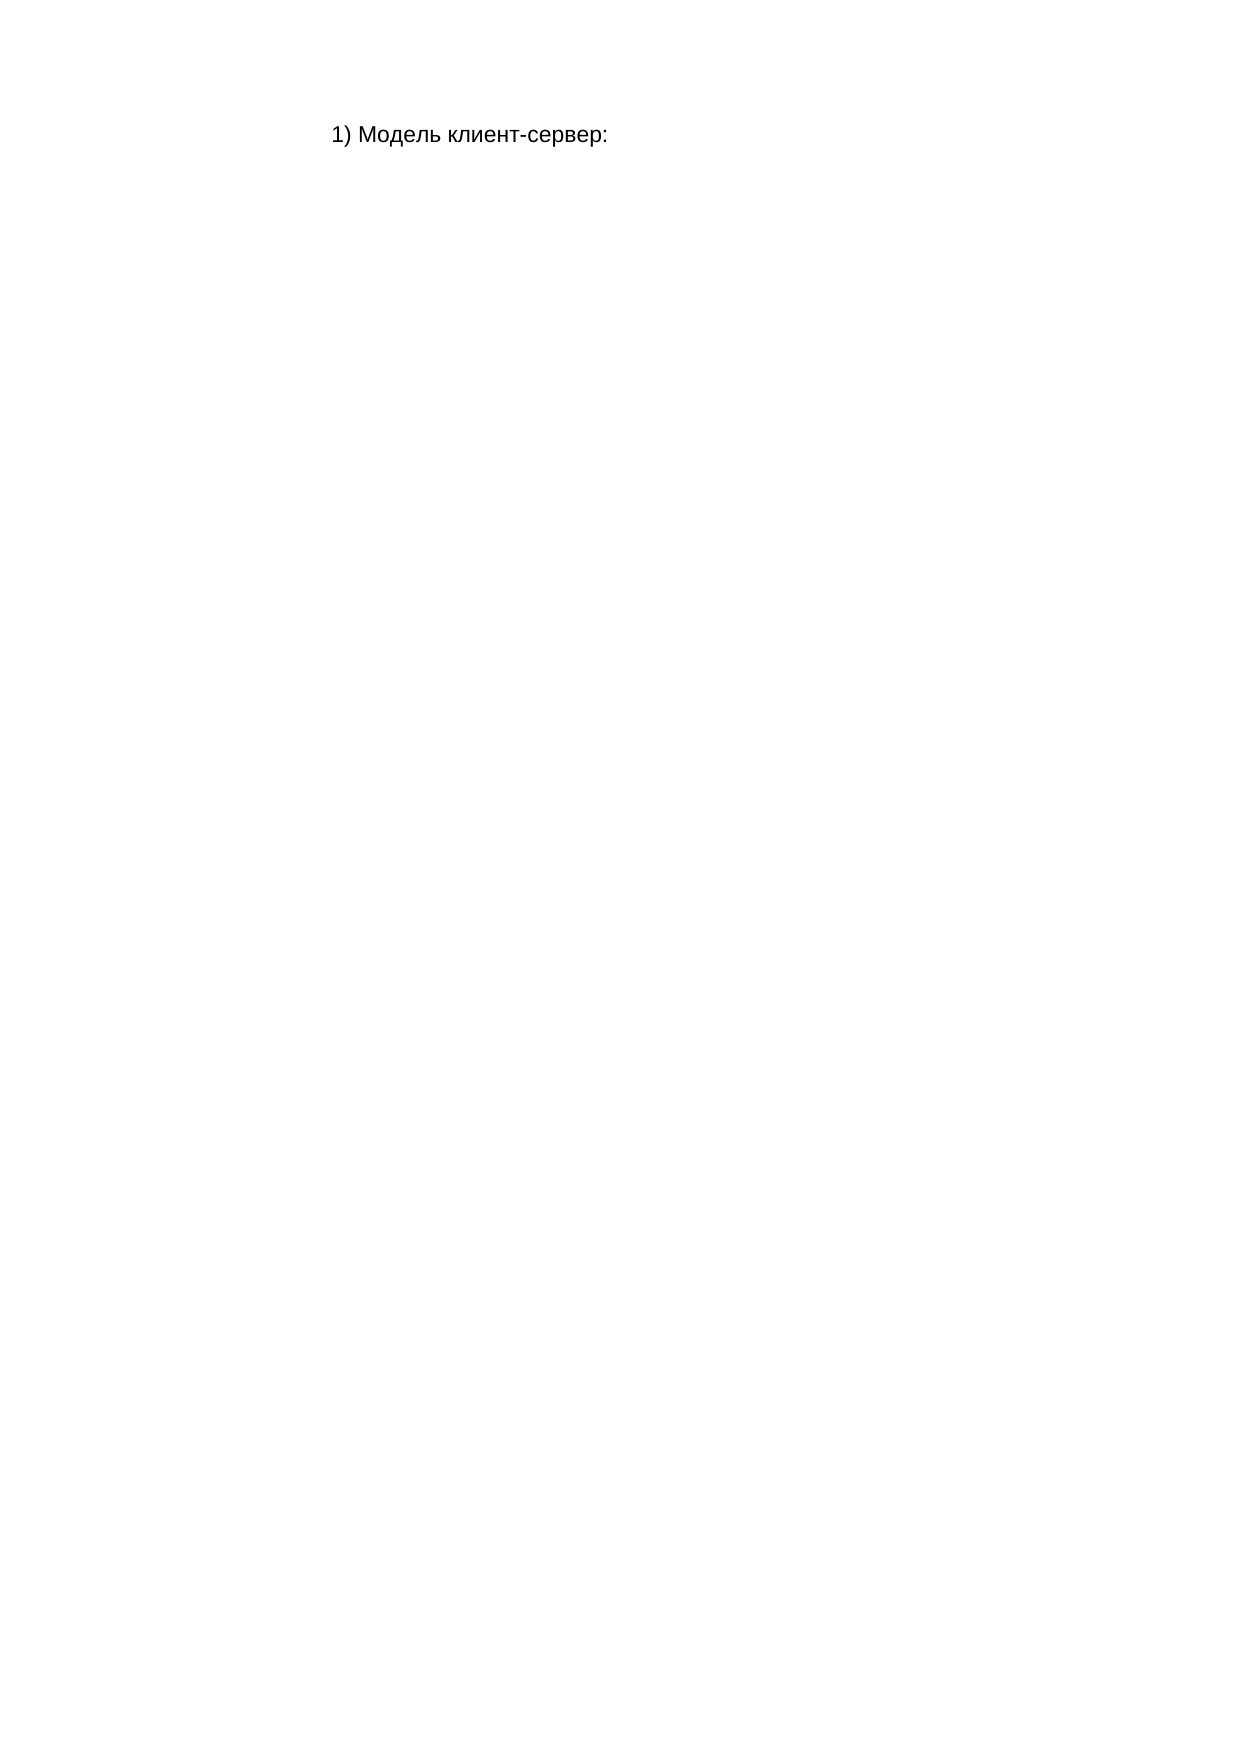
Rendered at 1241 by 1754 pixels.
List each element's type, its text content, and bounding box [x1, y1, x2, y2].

text 1) Модель клиент-сервер: [177, 118, 1152, 148]
